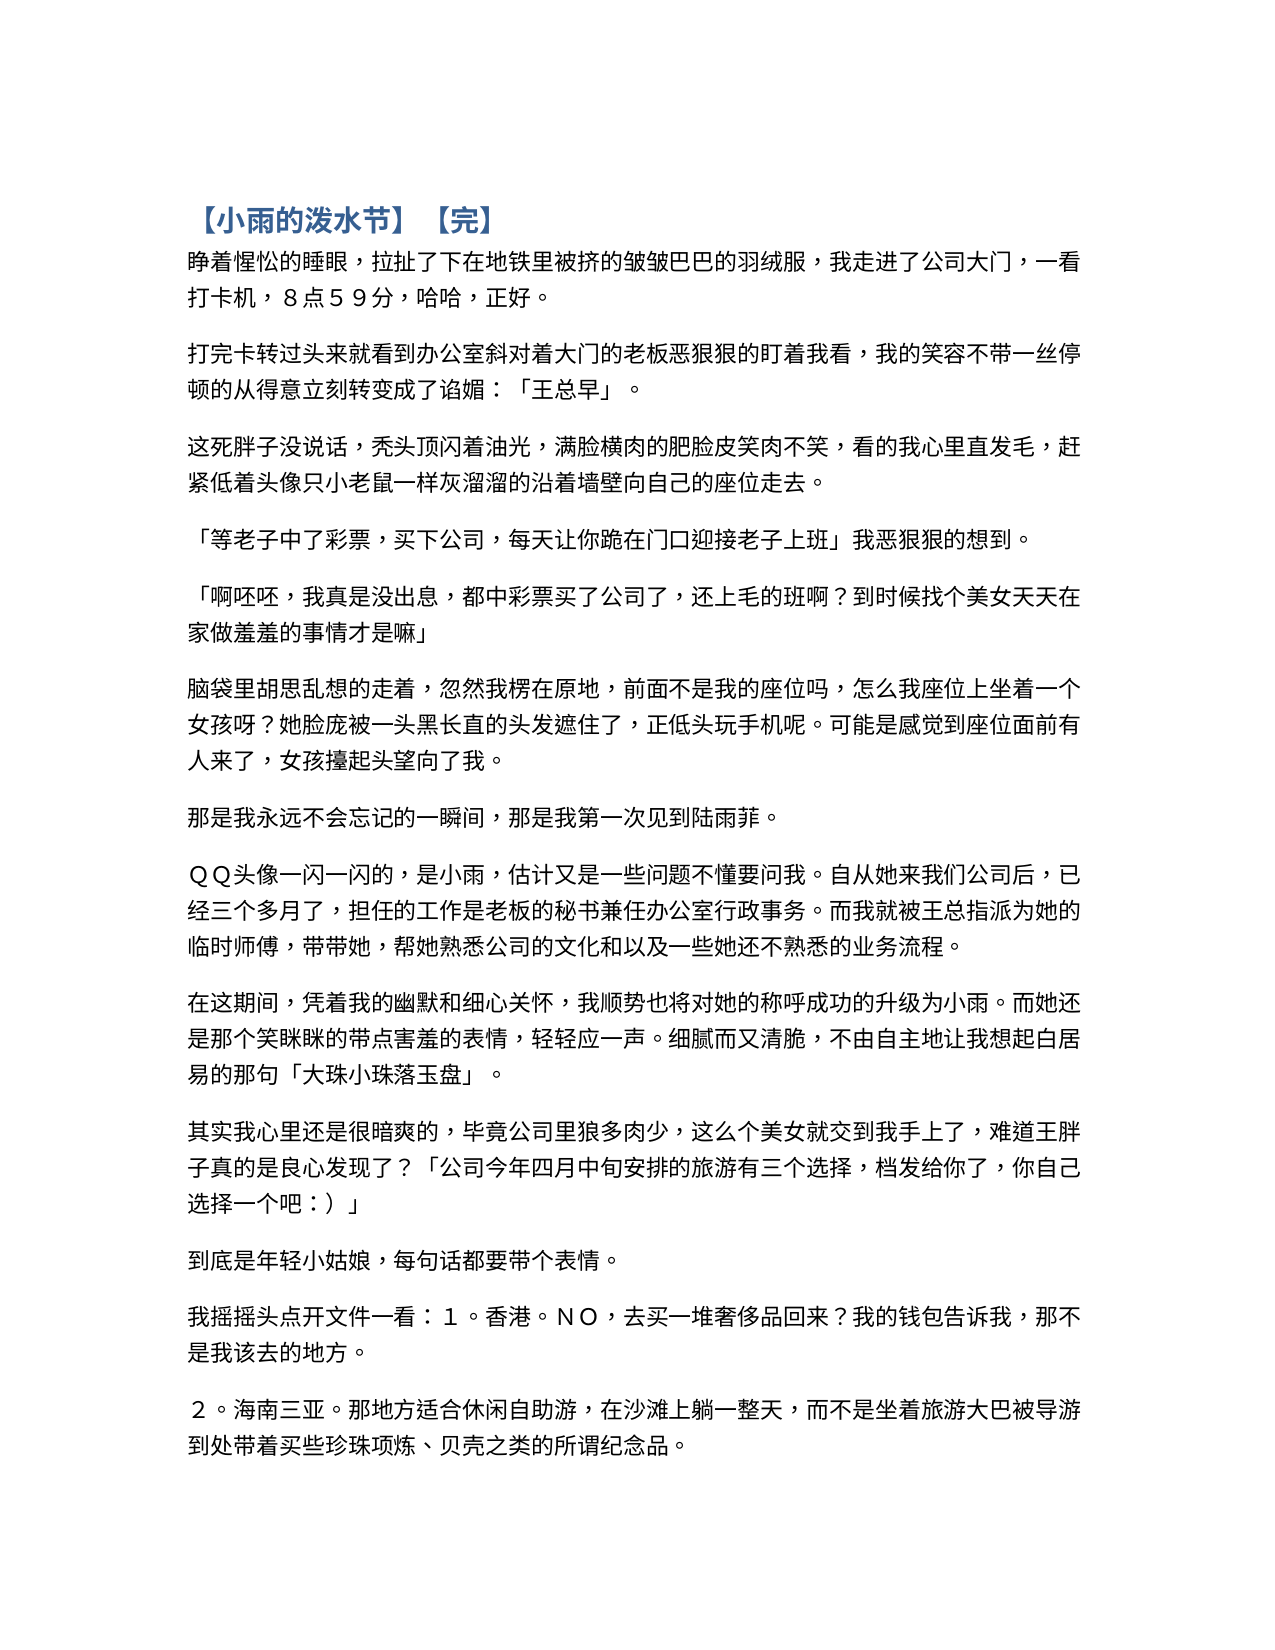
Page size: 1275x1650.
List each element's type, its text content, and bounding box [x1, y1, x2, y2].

text 脑袋里胡思乱想的走着，忽然我楞在原地，前面不是我的座位吗，怎么我座位上坐着一个女孩呀？她脸庞被一头黑长直的头发遮住了，正低头玩手机呢。可能是感觉到座位面前有人来了，女孩擡起头望向了我。 [187, 673, 1087, 776]
text ２。海南三亚。那地方适合休闲自助游，在沙滩上躺一整天，而不是坐着旅游大巴被导游到处带着买些珍珠项炼、贝壳之类的所谓纪念品。 [187, 1394, 1087, 1461]
text 到底是年轻小姑娘，每句话都要带个表情。 [187, 1244, 1087, 1276]
text 睁着惺忪的睡眼，拉扯了下在地铁里被挤的皱皱巴巴的羽绒服，我走进了公司大门，一看打卡机，８点５９分，哈哈，正好。 [187, 246, 1087, 313]
subtitle 【小雨的泼水节】【完】 [187, 200, 1087, 240]
text 打完卡转过头来就看到办公室斜对着大门的老板恶狠狠的盯着我看，我的笑容不带一丝停顿的从得意立刻转变成了谄媚：「王总早」。 [187, 338, 1087, 406]
text ＱＱ头像一闪一闪的，是小雨，估计又是一些问题不懂要问我。自从她来我们公司后，已经三个多月了，担任的工作是老板的秘书兼任办公室行政事务。而我就被王总指派为她的临时师傅，带带她，帮她熟悉公司的文化和以及一些她还不熟悉的业务流程。 [187, 859, 1087, 962]
text 我摇摇头点开文件一看：１。香港。ＮＯ，去买一堆奢侈品回来？我的钱包告诉我，那不是我该去的地方。 [187, 1301, 1087, 1368]
text 其实我心里还是很暗爽的，毕竟公司里狼多肉少，这么个美女就交到我手上了，难道王胖子真的是良心发现了？「公司今年四月中旬安排的旅游有三个选择，档发给你了，你自己选择一个吧：）」 [187, 1116, 1087, 1219]
text 这死胖子没说话，秃头顶闪着油光，满脸横肉的肥脸皮笑肉不笑，看的我心里直发毛，赶紧低着头像只小老鼠一样灰溜溜的沿着墙壁向自己的座位走去。 [187, 431, 1087, 498]
text 「啊呸呸，我真是没出息，都中彩票买了公司了，还上毛的班啊？到时候找个美女天天在家做羞羞的事情才是嘛」 [187, 581, 1087, 648]
text 在这期间，凭着我的幽默和细心关怀，我顺势也将对她的称呼成功的升级为小雨。而她还是那个笑眯眯的带点害羞的表情，轻轻应一声。细腻而又清脆，不由自主地让我想起白居易的那句「大珠小珠落玉盘」。 [187, 987, 1087, 1090]
text 那是我永远不会忘记的一瞬间，那是我第一次见到陆雨菲。 [187, 802, 1087, 833]
text 「等老子中了彩票，买下公司，每天让你跪在门口迎接老子上班」我恶狠狠的想到。 [187, 524, 1087, 555]
